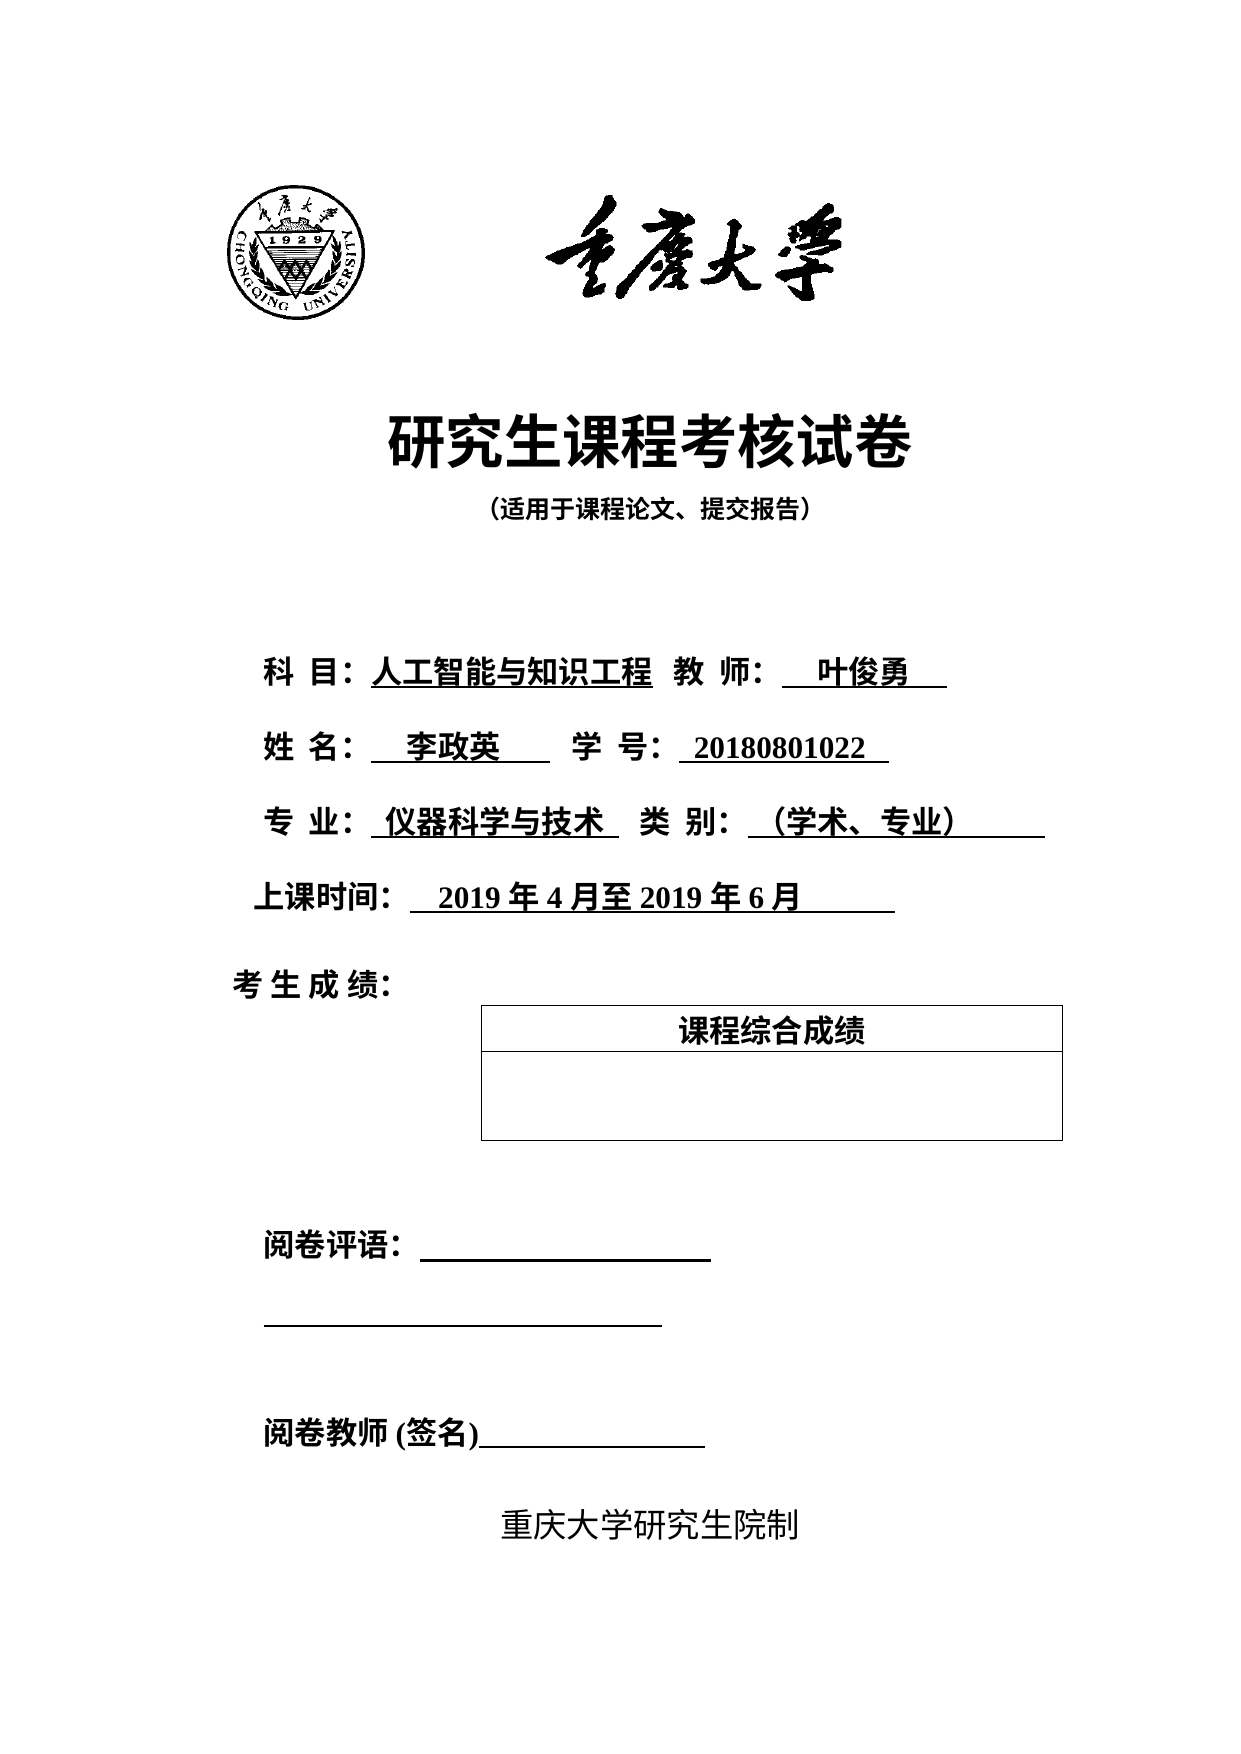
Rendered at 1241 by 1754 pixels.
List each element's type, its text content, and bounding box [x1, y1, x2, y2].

text 上课时间： 2019 年 4 月至 2019 年 6 月 [207, 855, 1092, 917]
table_cell [482, 1052, 1062, 1140]
text 重庆大学研究生院制 [207, 1499, 1092, 1547]
text （适用于课程论文、提交报告） [207, 480, 1092, 526]
picture [223, 177, 371, 329]
picture [544, 193, 842, 300]
text 阅卷教师 (签名) [207, 1391, 1092, 1453]
text 研究生课程考核试卷 [207, 395, 1092, 480]
text 科 目：人工智能与知识工程 教 师： 叶俊勇 [207, 630, 1092, 692]
table_header 课程综合成绩 [482, 1006, 1062, 1051]
text 考 生 成 绩： [207, 942, 1092, 1005]
text 专 业： 仪器科学与技术 类 别： （学术、专业） [207, 780, 1092, 842]
text 阅卷评语： [207, 1203, 1092, 1266]
text 姓 名： 李政英 学 号： 20180801022 [207, 705, 1092, 767]
